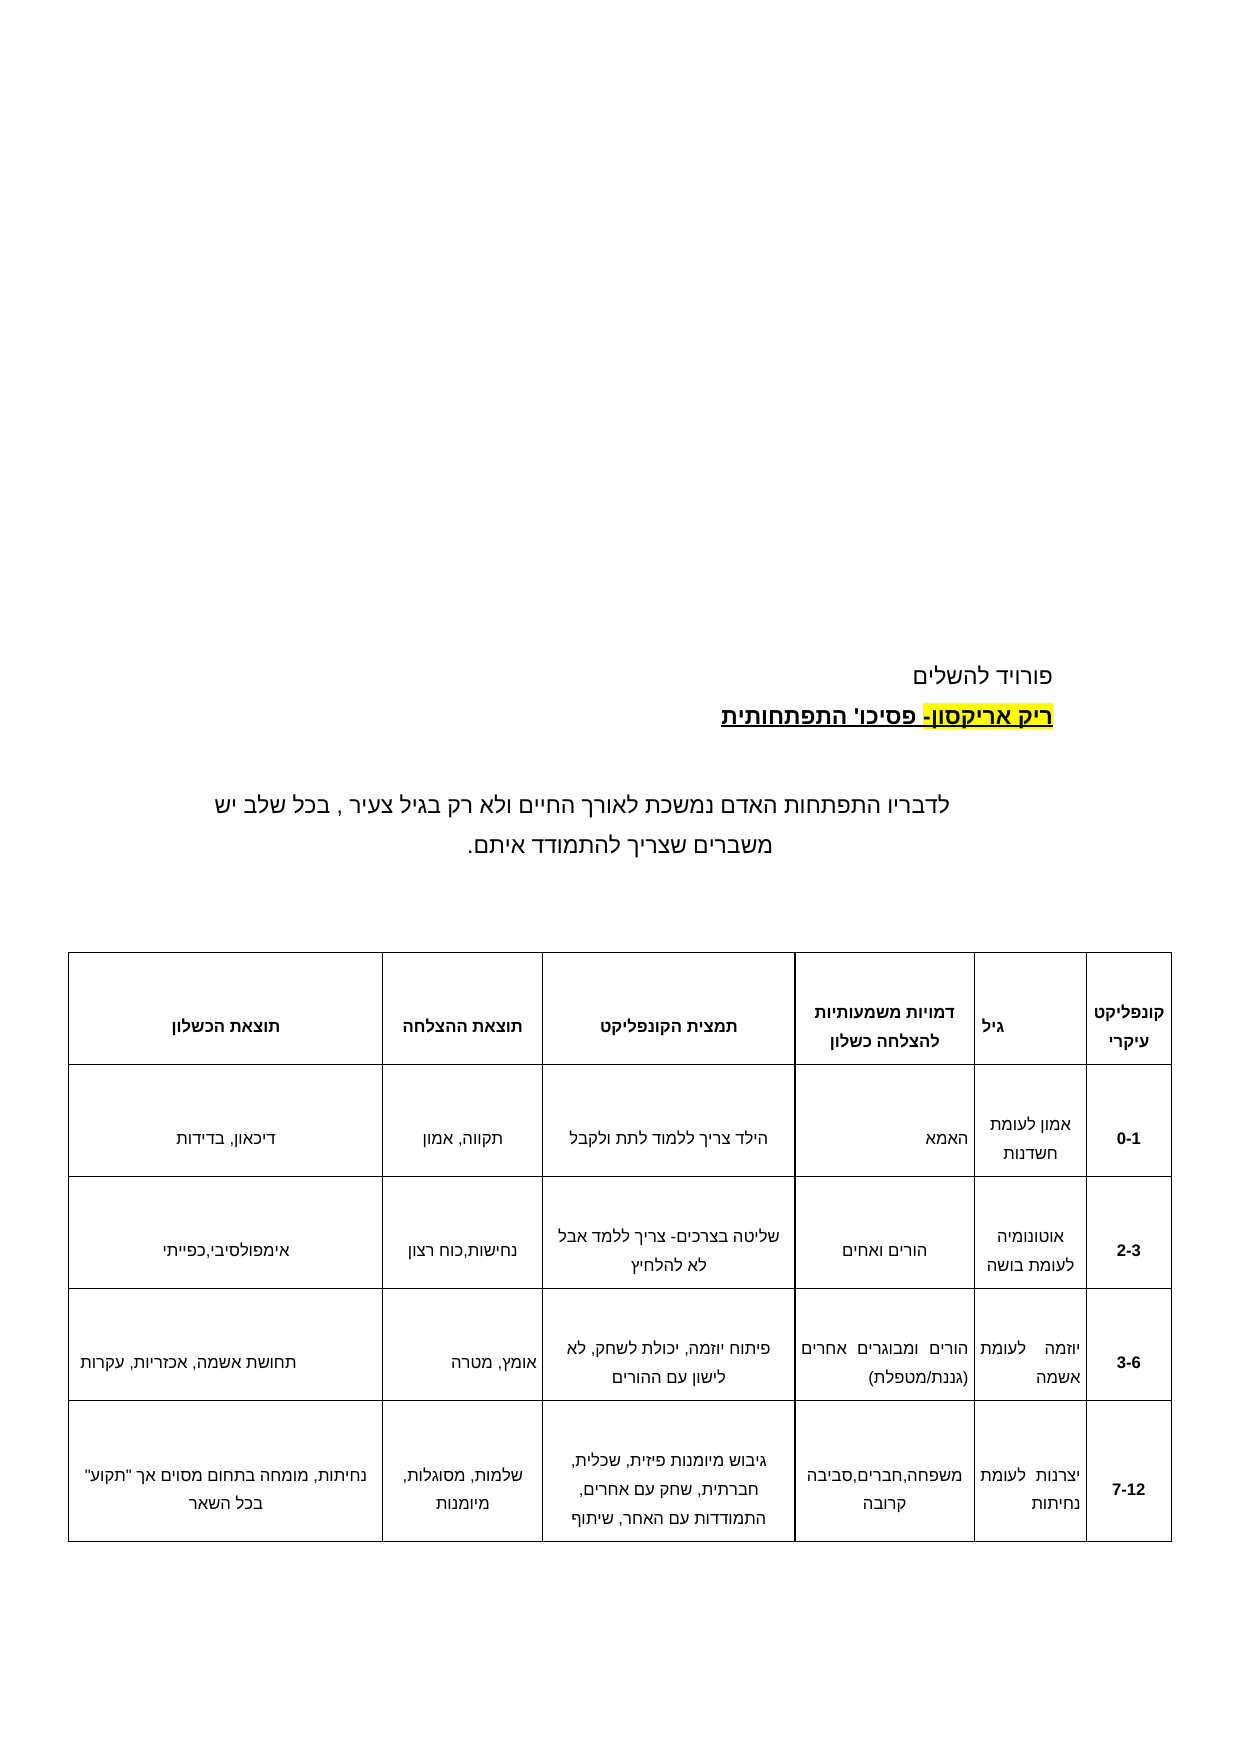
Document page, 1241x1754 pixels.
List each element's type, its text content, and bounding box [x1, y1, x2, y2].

table_cell גיבוש מיומנות פיזית, שכלית,חברתית, שחק עם אחרים, התמודדות עם האחר, שיתוף [543, 1401, 794, 1541]
table_header דמויות משמעותיות להצלחה כשלון [796, 953, 974, 1064]
table_cell תחושת אשמה, אכזריות, עקרות [69, 1289, 382, 1400]
table_header תוצאת ההצלחה [383, 953, 542, 1064]
table_cell שליטה בצרכים- צריך ללמד אבל לא להלחיץ [543, 1177, 794, 1288]
table_cell משפחה,חברים,סביבה קרובה [796, 1401, 974, 1541]
table_header תוצאת הכשלון [69, 953, 382, 1064]
table_cell הורים ואחים [796, 1177, 974, 1288]
table_cell נחישות,כוח רצון [383, 1177, 542, 1288]
table_cell שלמות, מסוגלות, מיומנות [383, 1401, 542, 1541]
table_cell דיכאון, בדידות [69, 1065, 382, 1176]
table_cell נחיתות, מומחה בתחום מסוים אך "תקוע" בכל השאר [69, 1401, 382, 1541]
table_cell הורים ומבוגרים אחרים (גננת/מטפלת) [796, 1289, 974, 1400]
table_cell 3-6 [1087, 1289, 1171, 1400]
table_cell פיתוח יוזמה, יכולת לשחק, לא לישון עם ההורים [543, 1289, 794, 1400]
table_cell אימפולסיבי,כפייתי [69, 1177, 382, 1288]
table_header גיל [975, 953, 1086, 1064]
table_cell יצרנות לעומת נחיתות [975, 1401, 1086, 1541]
table_cell אומץ, מטרה [383, 1289, 542, 1400]
table_cell אוטונומיה לעומת בושה [975, 1177, 1086, 1288]
table_cell הילד צריך ללמוד לתת ולקבל [543, 1065, 794, 1176]
table_cell תקווה, אמון [383, 1065, 542, 1176]
table_header קונפליקט עיקרי [1087, 953, 1171, 1064]
table_cell 0-1 [1087, 1065, 1171, 1176]
table_header תמצית הקונפליקט [543, 953, 794, 1064]
text פורויד להשלים [187, 663, 1053, 689]
text לדבריו התפתחות האדם נמשכת לאורך החיים ולא רק בגיל צעיר , בכל שלב יש משברים שצריך להתמודד איתם. [187, 792, 1053, 858]
table_cell 7-12 [1087, 1401, 1171, 1541]
table_cell 2-3 [1087, 1177, 1171, 1288]
table_cell אמון לעומת חשדנות [975, 1065, 1086, 1176]
table_cell יוזמה לעומת אשמה [975, 1289, 1086, 1400]
text ריק אריקסון- פסיכו' התפתחותית [187, 703, 923, 729]
table_cell האמא [796, 1065, 974, 1176]
